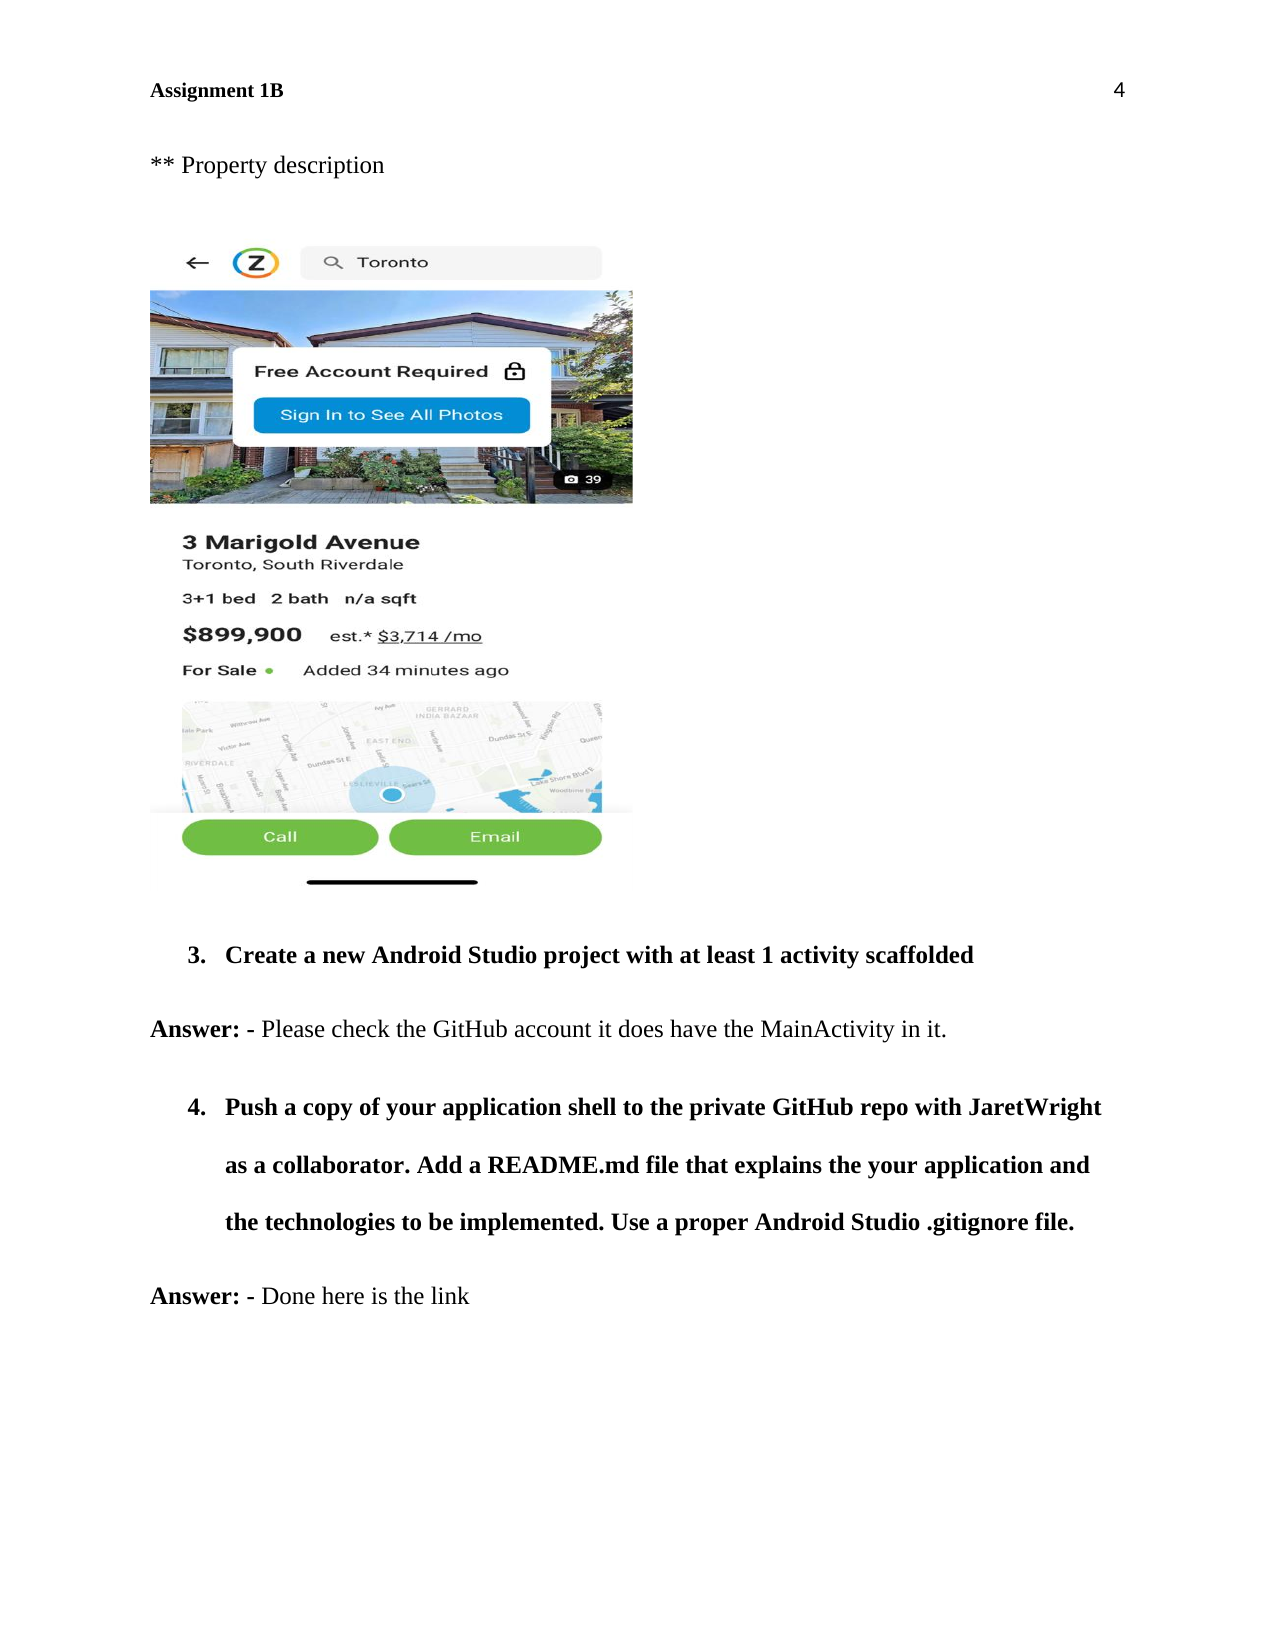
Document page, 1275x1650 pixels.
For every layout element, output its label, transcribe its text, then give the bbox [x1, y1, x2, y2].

list Create a new Android Studio project with at least 1 activity scaffolded [187, 940, 1125, 968]
text Answer: - Please check the GitHub account it does have the MainActivity in it. [150, 1014, 1125, 1043]
text Answer: - Done here is the link [150, 1281, 1125, 1310]
list Push a copy of your application shell to the private GitHub repo with JaretWright as a collaborator. Add a README.md file that explains the your application and the technologies to be implemented. Use a proper Android Studio .gitignore file. [187, 1092, 1125, 1236]
text ** Property description [150, 150, 1125, 179]
